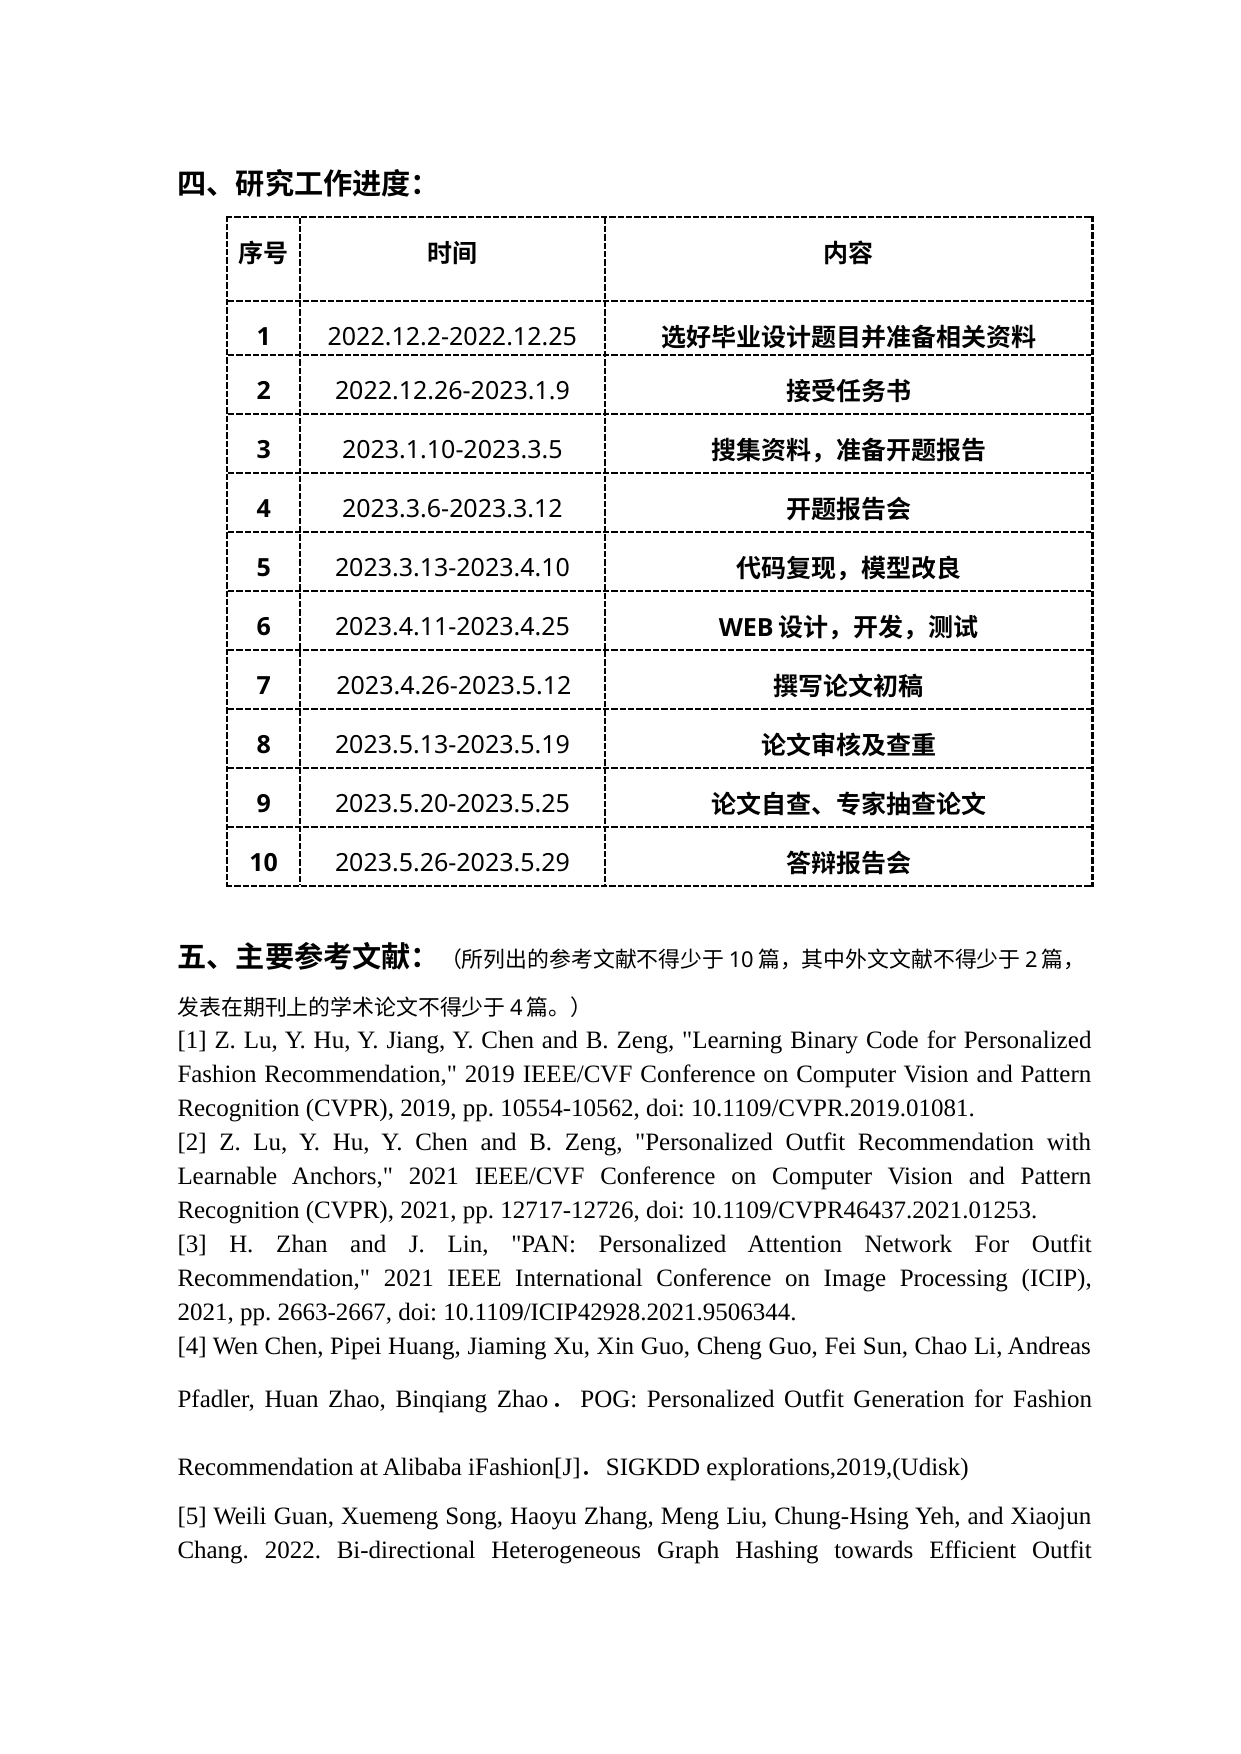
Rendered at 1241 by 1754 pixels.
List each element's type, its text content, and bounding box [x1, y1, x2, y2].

table_cell 5 [227, 531, 300, 590]
text [3] H. Zhan and J. Lin, "PAN: Personalized Attention Network For Outfit Recommendation," 2021 IEEE International Conference on Image Processing (ICIP), 2021, pp. 2663-2667, doi: 10.1109/ICIP42928.2021.9506344. [177, 1227, 1092, 1328]
text [4] Wen Chen, Pipei Huang, Jiaming Xu, Xin Guo, Cheng Guo, Fei Sun, Chao Li, Andreas Pfadler, Huan Zhao, Binqiang Zhao．POG: Personalized Outfit Generation for Fashion Recommendation at Alibaba iFashion[J]．SIGKDD explorations,2019,(Udisk) [177, 1328, 1092, 1498]
table_cell 3 [227, 413, 300, 472]
table_cell 2023.5.13-2023.5.19 [300, 708, 604, 767]
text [177, 1498, 1092, 1566]
table_cell 选好毕业设计题目并准备相关资料 [605, 300, 1092, 353]
table_cell 8 [227, 708, 300, 767]
table_cell 6 [227, 590, 300, 649]
table_cell 4 [227, 472, 300, 531]
table_header 序号 [227, 216, 300, 300]
table_cell 2 [227, 354, 300, 412]
text 四、研究工作进度： [177, 148, 1092, 216]
table_cell 2023.3.13-2023.4.10 [300, 531, 604, 590]
table_cell 9 [227, 767, 300, 826]
table_cell 论文审核及查重 [605, 708, 1092, 767]
table_cell 1 [227, 300, 300, 353]
table_cell 论文自查、专家抽查论文 [605, 767, 1092, 826]
table_cell 答辩报告会 [605, 826, 1092, 885]
text [1] Z. Lu, Y. Hu, Y. Jiang, Y. Chen and B. Zeng, "Learning Binary Code for Personalized Fashion Recommendation," 2019 IEEE/CVF Conference on Computer Vision and Pattern Recognition (CVPR), 2019, pp. 10554-10562, doi: 10.1109/CVPR.2019.01081. [177, 1023, 1092, 1125]
table_cell 2023.1.10-2023.3.5 [300, 413, 604, 472]
text [2] Z. Lu, Y. Hu, Y. Chen and B. Zeng, "Personalized Outfit Recommendation with Learnable Anchors," 2021 IEEE/CVF Conference on Computer Vision and Pattern Recognition (CVPR), 2021, pp. 12717-12726, doi: 10.1109/CVPR46437.2021.01253. [177, 1125, 1092, 1227]
table_cell 2023.4.11-2023.4.25 [300, 590, 604, 649]
table_header 内容 [605, 216, 1092, 300]
table_cell 10 [227, 826, 300, 885]
table_cell WEB设计，开发，测试 [605, 590, 1092, 649]
table_cell 2023.5.26-2023.5.29 [300, 826, 604, 885]
table_cell 2022.12.2-2022.12.25 [300, 300, 604, 353]
text 五、主要参考文献：（所列出的参考文献不得少于10篇，其中外文文献不得少于2篇，发表在期刊上的学术论文不得少于4篇。） [177, 921, 1092, 1023]
table_cell 2023.3.6-2023.3.12 [300, 472, 604, 531]
table_cell 接受任务书 [605, 354, 1092, 412]
table_header 时间 [300, 216, 604, 300]
table_cell 7 [227, 649, 300, 708]
table_cell 2023.5.20-2023.5.25 [300, 767, 604, 826]
table_cell 撰写论文初稿 [605, 649, 1092, 708]
table_cell 2022.12.26-2023.1.9 [300, 354, 604, 412]
table_cell 开题报告会 [605, 472, 1092, 531]
table_cell 2023.4.26-2023.5.12 [300, 649, 604, 708]
table_cell 搜集资料，准备开题报告 [605, 413, 1092, 472]
table_cell 代码复现，模型改良 [605, 531, 1092, 590]
